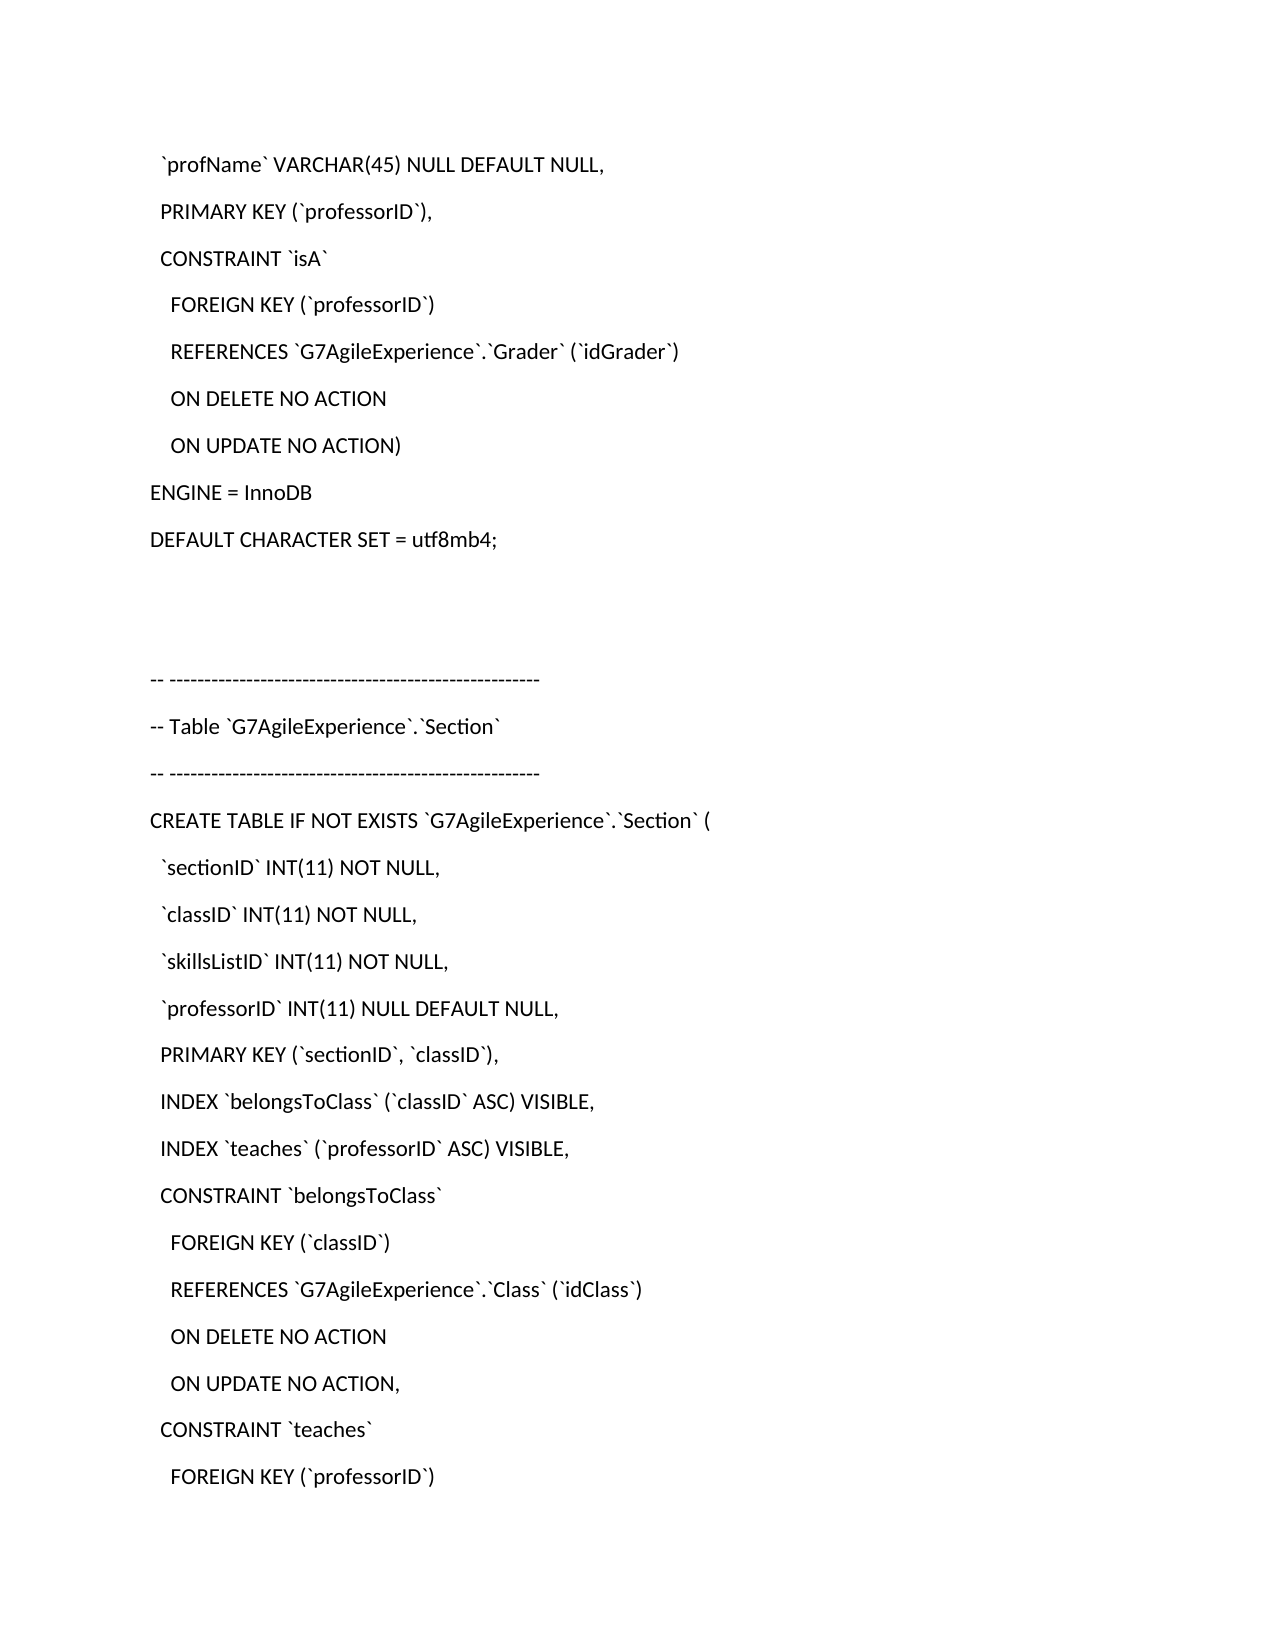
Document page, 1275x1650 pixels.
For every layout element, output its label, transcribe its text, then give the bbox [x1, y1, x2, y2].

text INDEX `teaches` (`professorID` ASC) VISIBLE, [150, 1134, 1125, 1162]
text ON UPDATE NO ACTION, [150, 1369, 1125, 1397]
text -- ----------------------------------------------------- [150, 666, 1125, 694]
text ON UPDATE NO ACTION) [150, 431, 1125, 459]
text INDEX `belongsToClass` (`classID` ASC) VISIBLE, [150, 1087, 1125, 1116]
text `profName` VARCHAR(45) NULL DEFAULT NULL, [150, 150, 1125, 178]
text -- ----------------------------------------------------- [150, 759, 1125, 787]
text ON DELETE NO ACTION [150, 384, 1125, 412]
text -- Table `G7AgileExperience`.`Section` [150, 712, 1125, 741]
text PRIMARY KEY (`professorID`), [150, 197, 1125, 225]
text ON DELETE NO ACTION [150, 1322, 1125, 1350]
text `skillsListID` INT(11) NOT NULL, [150, 947, 1125, 975]
text FOREIGN KEY (`professorID`) [150, 1462, 1125, 1491]
text CONSTRAINT `isA` [150, 244, 1125, 272]
text CONSTRAINT `belongsToClass` [150, 1181, 1125, 1209]
text CONSTRAINT `teaches` [150, 1416, 1125, 1444]
text `sectionID` INT(11) NOT NULL, [150, 853, 1125, 881]
text FOREIGN KEY (`professorID`) [150, 291, 1125, 319]
text DEFAULT CHARACTER SET = utf8mb4; [150, 525, 1125, 553]
text `classID` INT(11) NOT NULL, [150, 900, 1125, 928]
text FOREIGN KEY (`classID`) [150, 1228, 1125, 1256]
text REFERENCES `G7AgileExperience`.`Class` (`idClass`) [150, 1275, 1125, 1303]
text REFERENCES `G7AgileExperience`.`Grader` (`idGrader`) [150, 337, 1125, 366]
text `professorID` INT(11) NULL DEFAULT NULL, [150, 994, 1125, 1022]
text PRIMARY KEY (`sectionID`, `classID`), [150, 1041, 1125, 1069]
text ENGINE = InnoDB [150, 478, 1125, 506]
text CREATE TABLE IF NOT EXISTS `G7AgileExperience`.`Section` ( [150, 806, 1125, 834]
